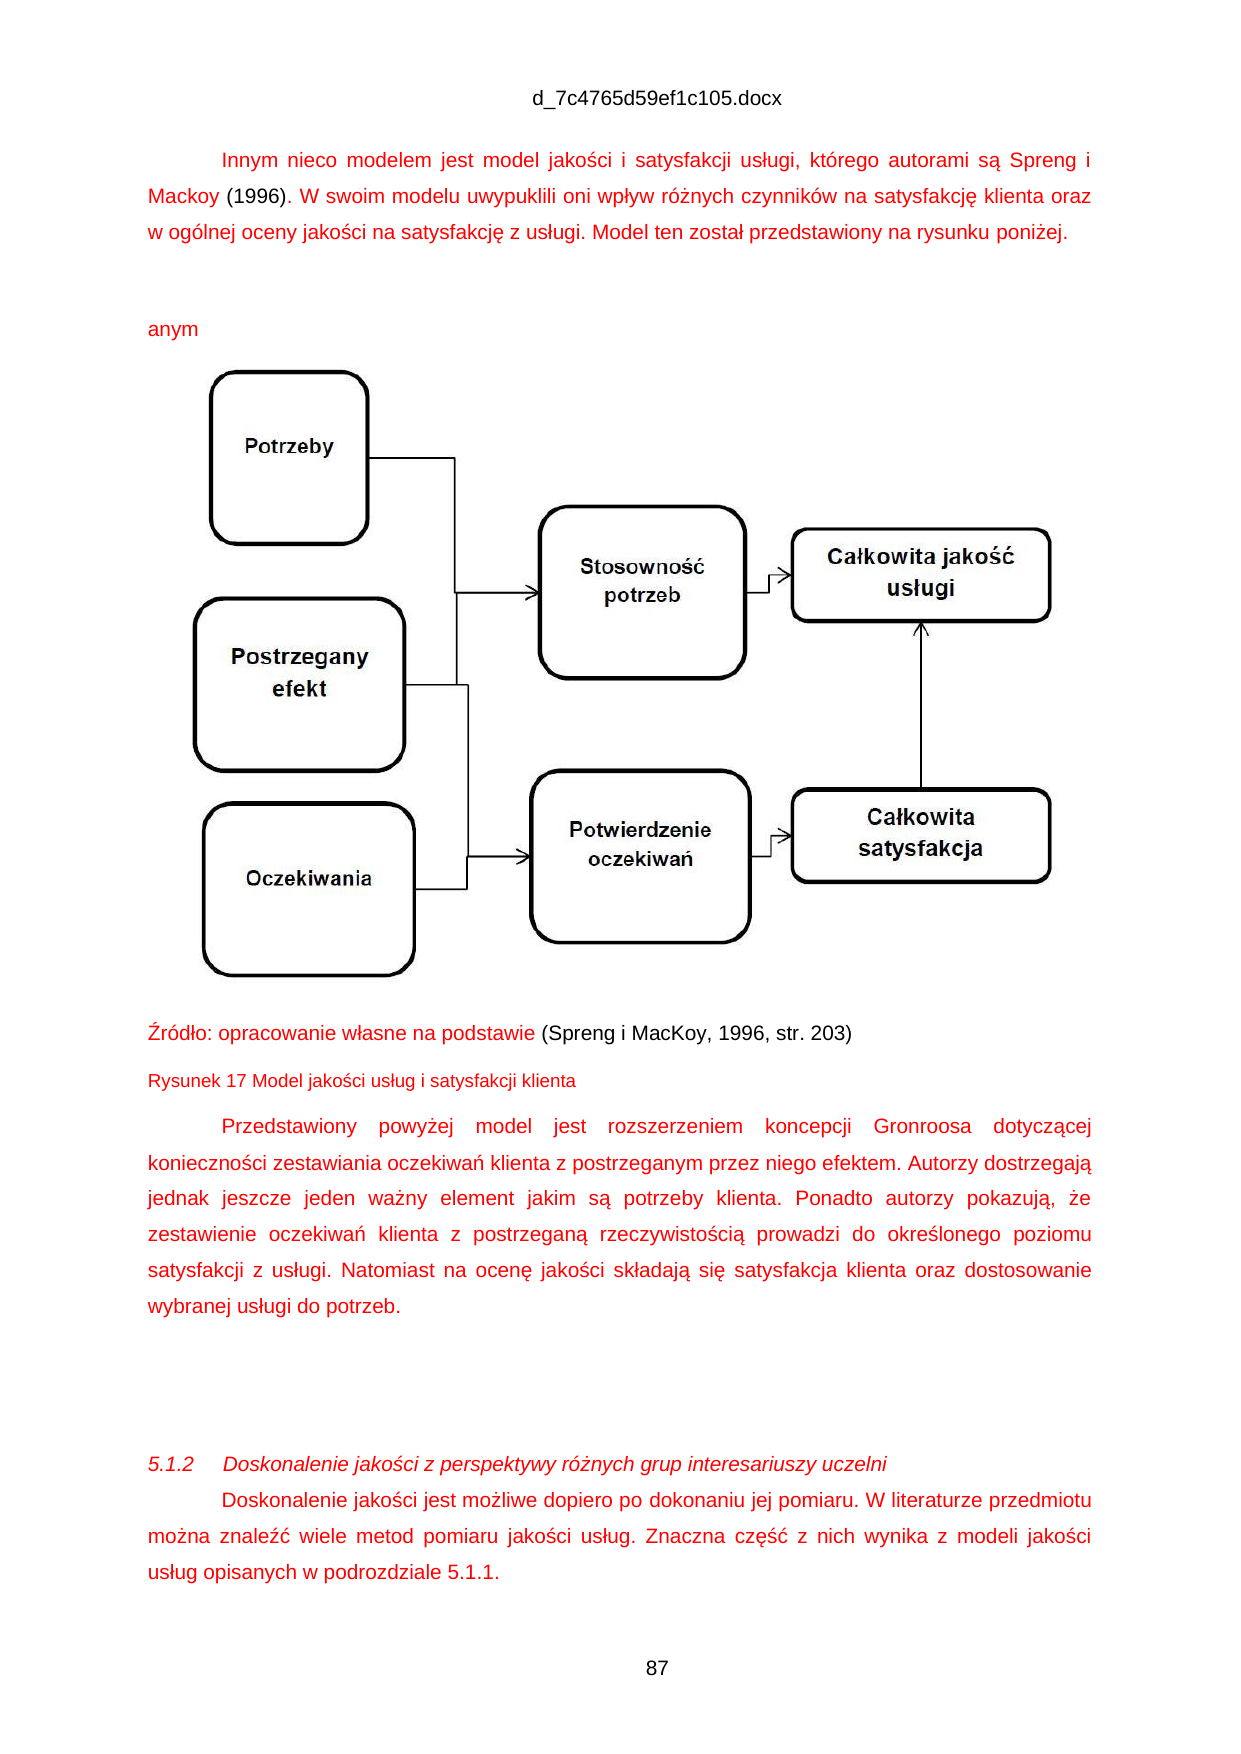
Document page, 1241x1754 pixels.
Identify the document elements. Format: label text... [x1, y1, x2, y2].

picture [147, 352, 1093, 997]
text Źródło: opracowanie własne na podstawie [148, 1021, 1093, 1045]
text Rysunek 17 Model jakości usług i satysfakcji klienta [148, 1069, 1093, 1091]
text Innym nieco modelem jest model jakości i satysfakcji usługi, którego autorami są Spreng i Mackoy. W swoim modelu uwypuklili oni wpływ różnych czynników na satysfakcję klienta oraz w ogólnej oceny jakości na satysfakcję z usługi. Model ten został przedstawiony na rysunku poniżej. [148, 148, 1093, 243]
text anym [148, 316, 1093, 352]
text Przedstawiony powyżej model jest rozszerzeniem koncepcji Gronroosa dotyczącej konieczności zestawiania oczekiwań klienta z postrzeganym przez niego efektem. Autorzy dostrzegają jednak jeszcze jeden ważny element jakim są potrzeby klienta. Ponadto autorzy pokazują, że zestawienie oczekiwań klienta z postrzeganą rzeczywistością prowadzi do określonego poziomu satysfakcji z usługi. Natomiast na ocenę jakości składają się satysfakcja klienta oraz dostosowanie wybranej usługi do potrzeb. [148, 1114, 1093, 1318]
subtitle Doskonalenie jakości z perspektywy różnych grup interesariuszy uczelni [148, 1452, 1093, 1476]
text Doskonalenie jakości jest możliwe dopiero po dokonaniu jej pomiaru. W literaturze przedmiotu można znaleźć wiele metod pomiaru jakości usług. Znaczna część z nich wynika z modeli jakości usług opisanych w podrozdziale 5.1.1. [148, 1488, 1093, 1584]
